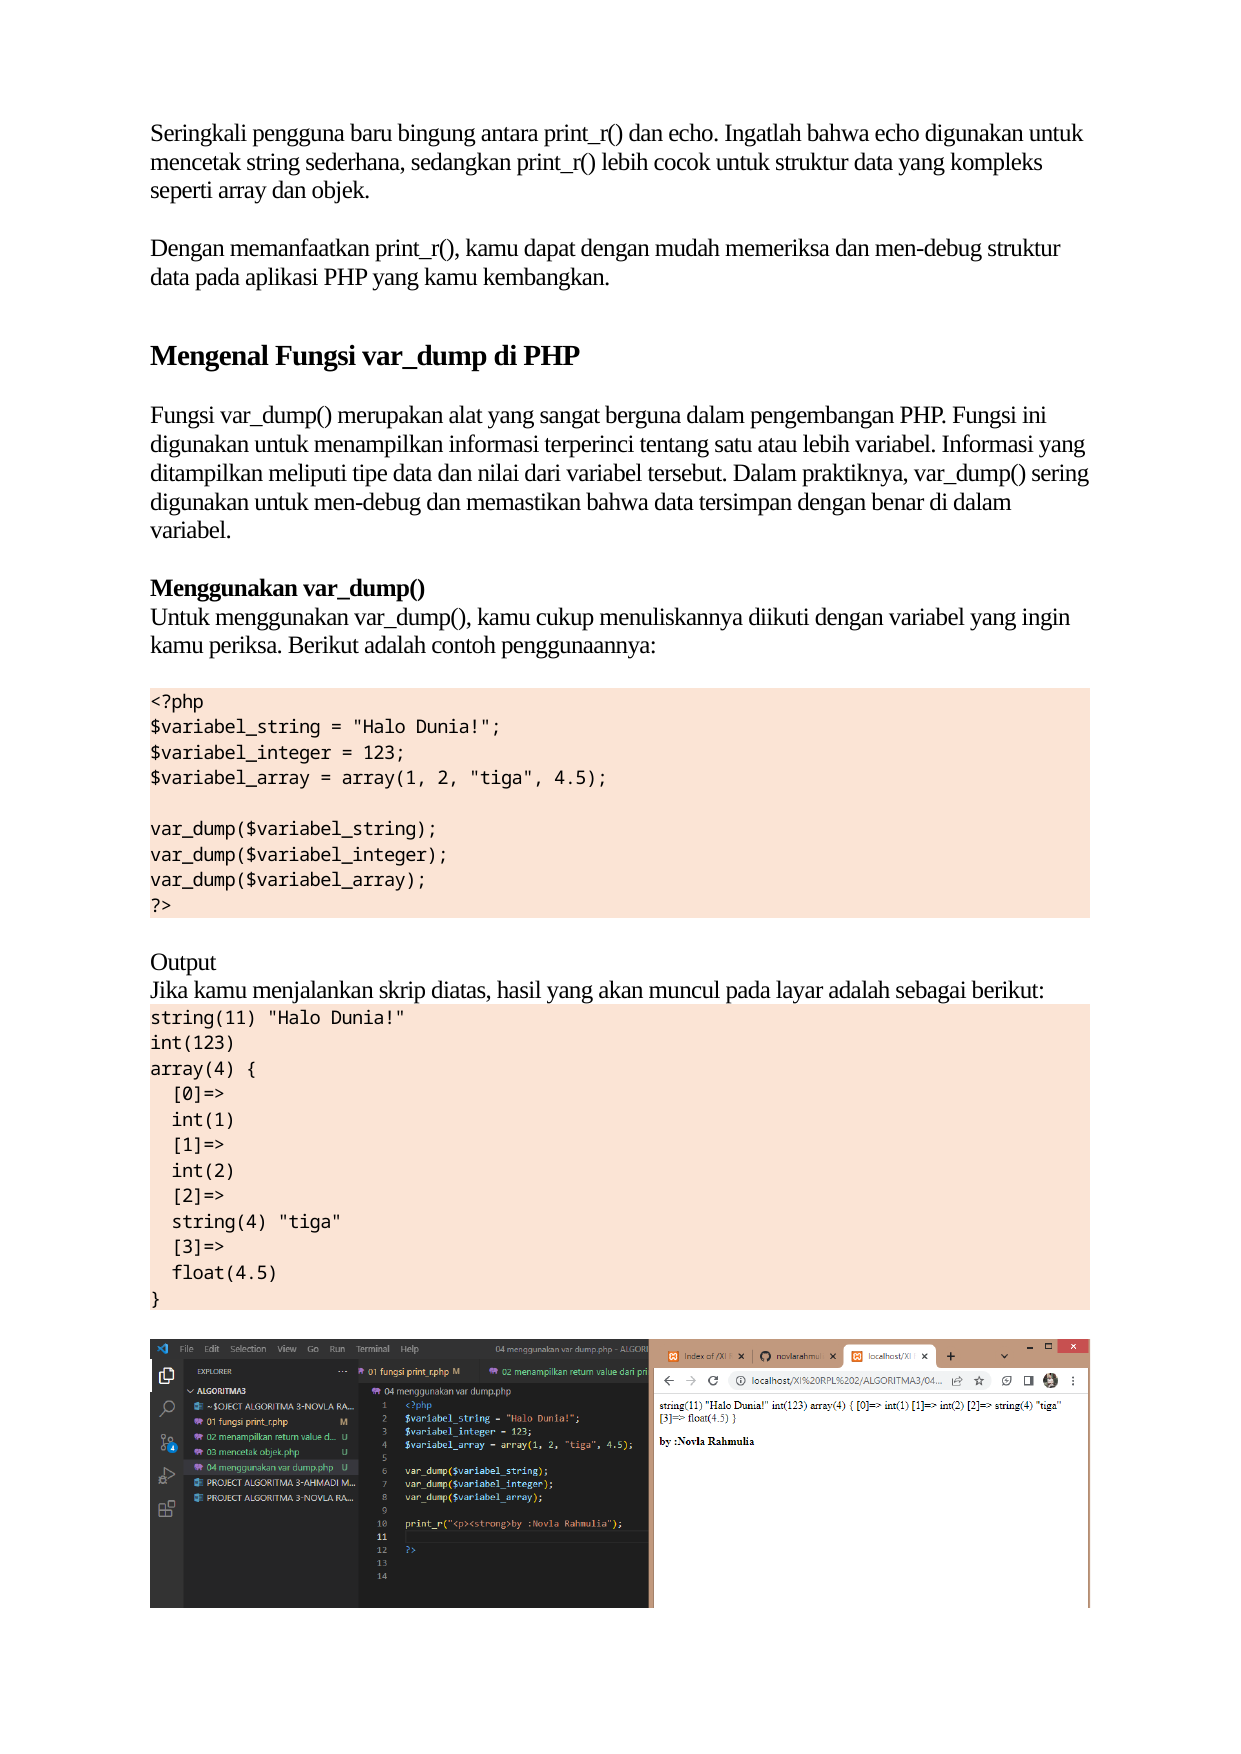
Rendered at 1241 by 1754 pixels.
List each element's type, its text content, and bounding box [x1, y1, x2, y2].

text Menggunakan var_dump() [150, 573, 1090, 602]
text var_dump($variabel_string); [150, 816, 1090, 841]
text Untuk menggunakan var_dump(), kamu cukup menuliskannya diikuti dengan variabel yang ingin kamu periksa. Berikut adalah contoh penggunaannya: [150, 602, 1090, 659]
text $variabel_array = array(1, 2, "tiga", 4.5); [150, 765, 1090, 790]
picture [150, 1339, 1091, 1608]
text [3]=> [150, 1234, 1090, 1259]
text int(2) [150, 1157, 1090, 1183]
text Output [150, 947, 1090, 975]
text string(11) "Halo Dunia!" [150, 1004, 1090, 1029]
text var_dump($variabel_array); [150, 867, 1090, 892]
text int(1) [150, 1106, 1090, 1132]
text } [150, 1285, 1090, 1310]
text array(4) { [150, 1055, 1090, 1081]
text $variabel_integer = 123; [150, 739, 1090, 765]
text Jika kamu menjalankan skrip diatas, hasil yang akan muncul pada layar adalah sebagai berikut: [150, 975, 1090, 1004]
text [0]=> [150, 1081, 1090, 1106]
text Mengenal Fungsi var_dump di PHP [150, 338, 1090, 372]
text string(4) "tiga" [150, 1208, 1090, 1234]
text Seringkali pengguna baru bingung antara print_r() dan echo. Ingatlah bahwa echo digunakan untuk mencetak string sederhana, sedangkan print_r() lebih cocok untuk struktur data yang kompleks seperti array dan objek. [150, 118, 1090, 204]
text Dengan memanfaatkan print_r(), kamu dapat dengan mudah memeriksa dan men-debug struktur data pada aplikasi PHP yang kamu kembangkan. [150, 233, 1090, 291]
text Fungsi var_dump() merupakan alat yang sangat berguna dalam pengembangan PHP. Fungsi ini digunakan untuk menampilkan informasi terperinci tentang satu atau lebih variabel. Informasi yang ditampilkan meliputi tipe data dan nilai dari variabel tersebut. Dalam praktiknya, var_dump() sering digunakan untuk men-debug dan memastikan bahwa data tersimpan dengan benar di dalam variabel. [150, 401, 1090, 544]
text var_dump($variabel_integer); [150, 841, 1090, 867]
text int(123) [150, 1029, 1090, 1055]
text $variabel_string = "Halo Dunia!"; [150, 714, 1090, 739]
text [2]=> [150, 1183, 1090, 1208]
text ?> [150, 892, 1090, 918]
text float(4.5) [150, 1259, 1090, 1285]
text [1]=> [150, 1132, 1090, 1157]
text <?php [150, 688, 1090, 714]
